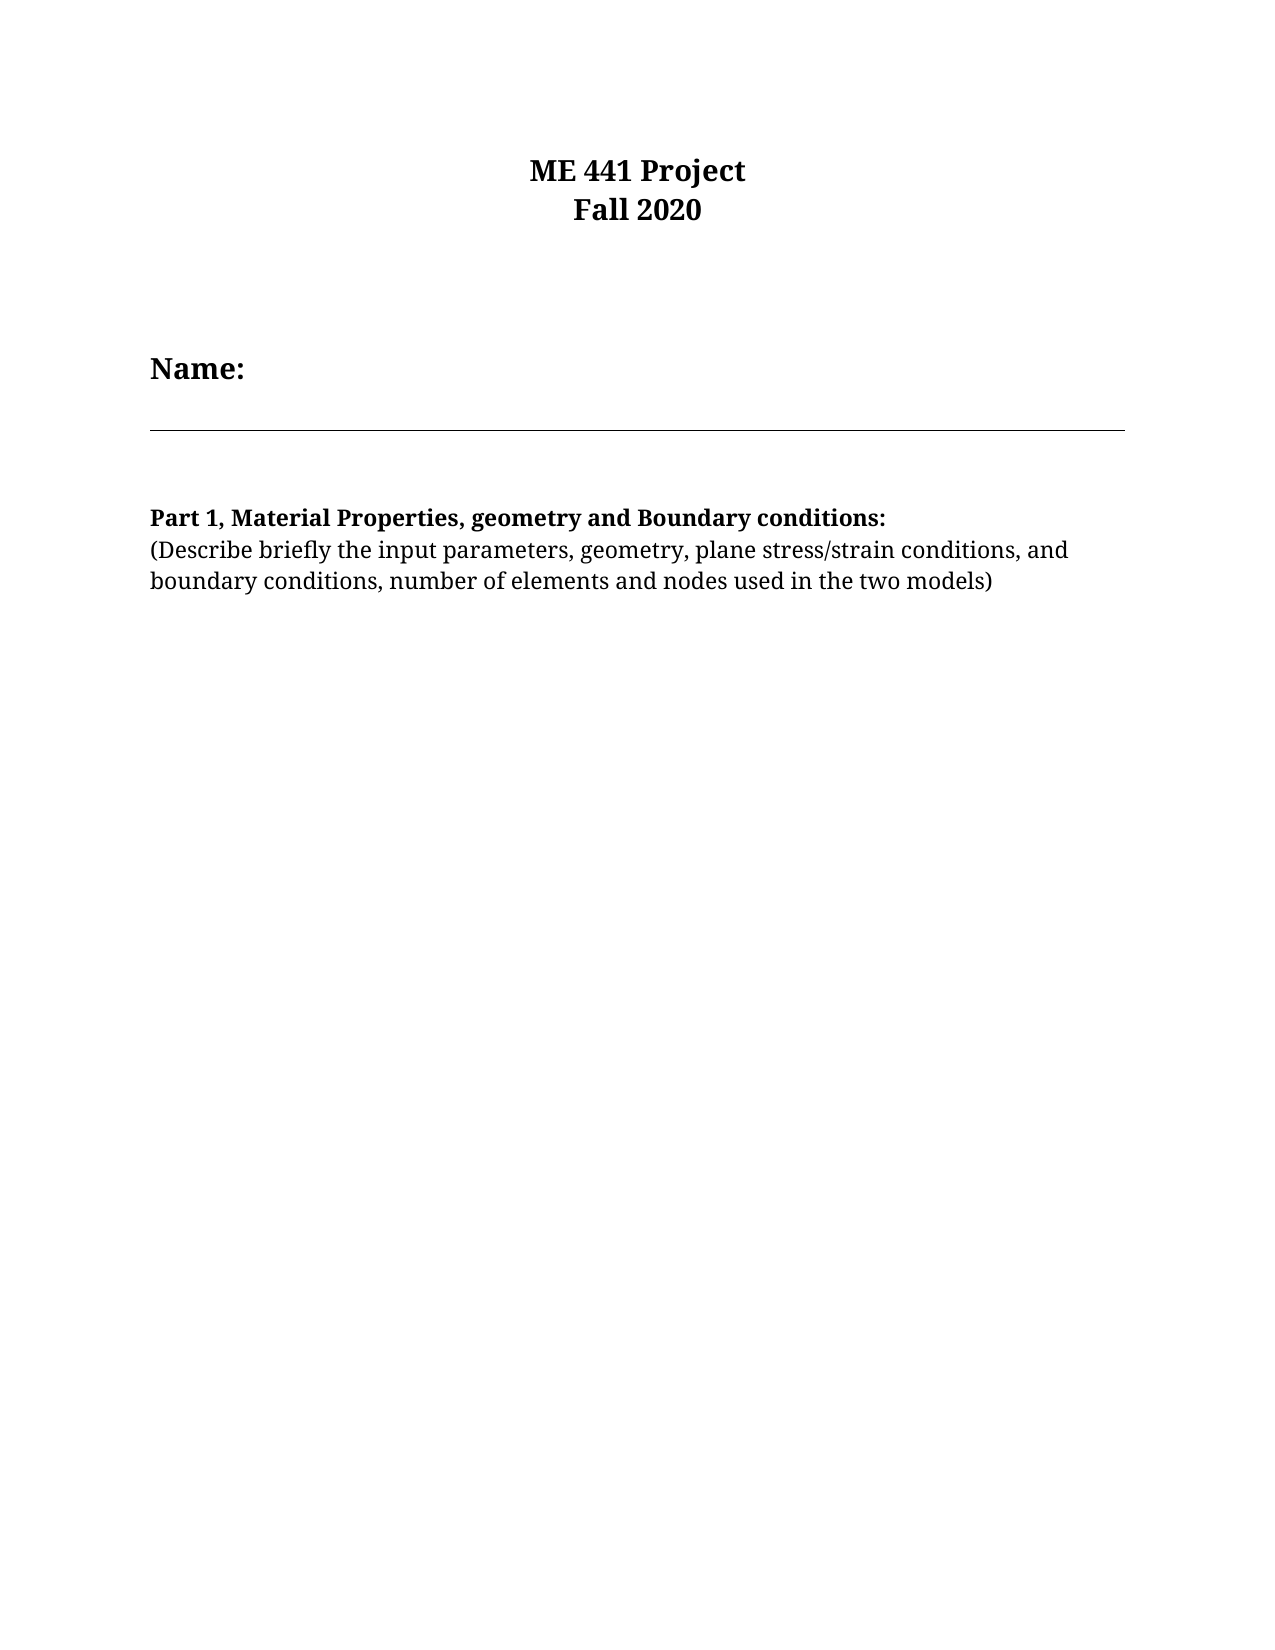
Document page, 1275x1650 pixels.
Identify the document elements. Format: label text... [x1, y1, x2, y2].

text Fall 2020 [150, 190, 1125, 229]
text Part 1, Material Properties, geometry and Boundary conditions: [150, 502, 1125, 534]
text Name: [150, 348, 1125, 388]
text (Describe briefly the input parameters, geometry, plane stress/strain conditions, and boundary conditions, number of elements and nodes used in the two models) [150, 534, 1125, 596]
text ME 441 Project [150, 150, 1125, 190]
